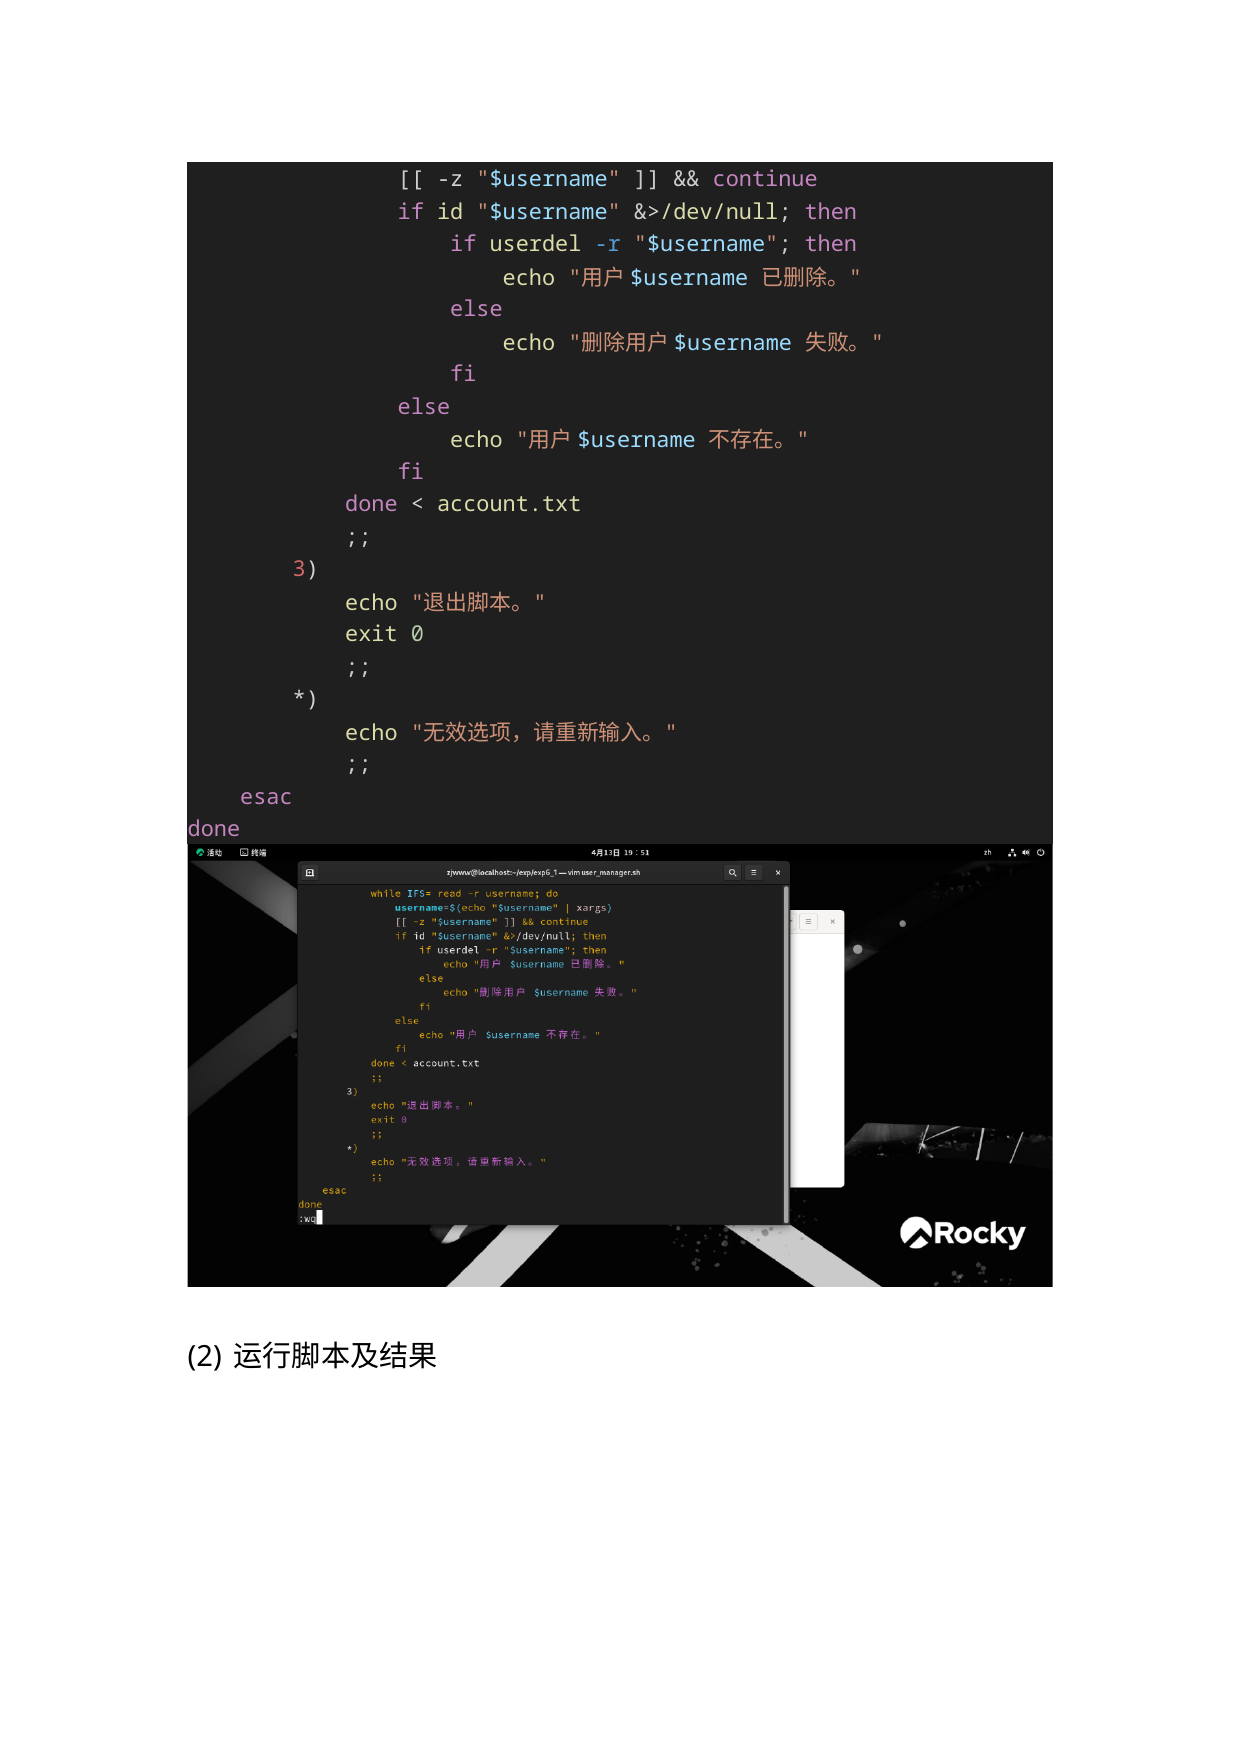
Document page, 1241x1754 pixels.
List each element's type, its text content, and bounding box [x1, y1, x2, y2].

picture [187, 844, 1053, 1287]
text esac [187, 779, 1053, 812]
text done < account.txt [187, 487, 1053, 519]
text echo "无效选项，请重新输入。" [187, 714, 1053, 747]
text fi [187, 357, 1053, 389]
text echo "用户 $username 已删除。" [187, 259, 1053, 292]
text if id "$username" &>/dev/null; then [187, 194, 1053, 227]
text ;; [187, 747, 1053, 779]
text ;; [187, 649, 1053, 682]
text else [187, 389, 1053, 422]
text 3) [187, 552, 1053, 584]
text if userdel -r "$username"; then [187, 227, 1053, 259]
text echo "删除用户 $username 失败。" [187, 324, 1053, 357]
text *) [187, 682, 1053, 714]
text ;; [187, 519, 1053, 552]
list 运行脚本及结果 [187, 1321, 1053, 1386]
text [[ -z "$username" ]] && continue [187, 162, 1053, 194]
text exit 0 [187, 617, 1053, 649]
text echo "用户 $username 不存在。" [187, 422, 1053, 454]
text done [187, 812, 1053, 844]
text fi [187, 454, 1053, 487]
text else [187, 292, 1053, 324]
text echo "退出脚本。" [187, 584, 1053, 617]
